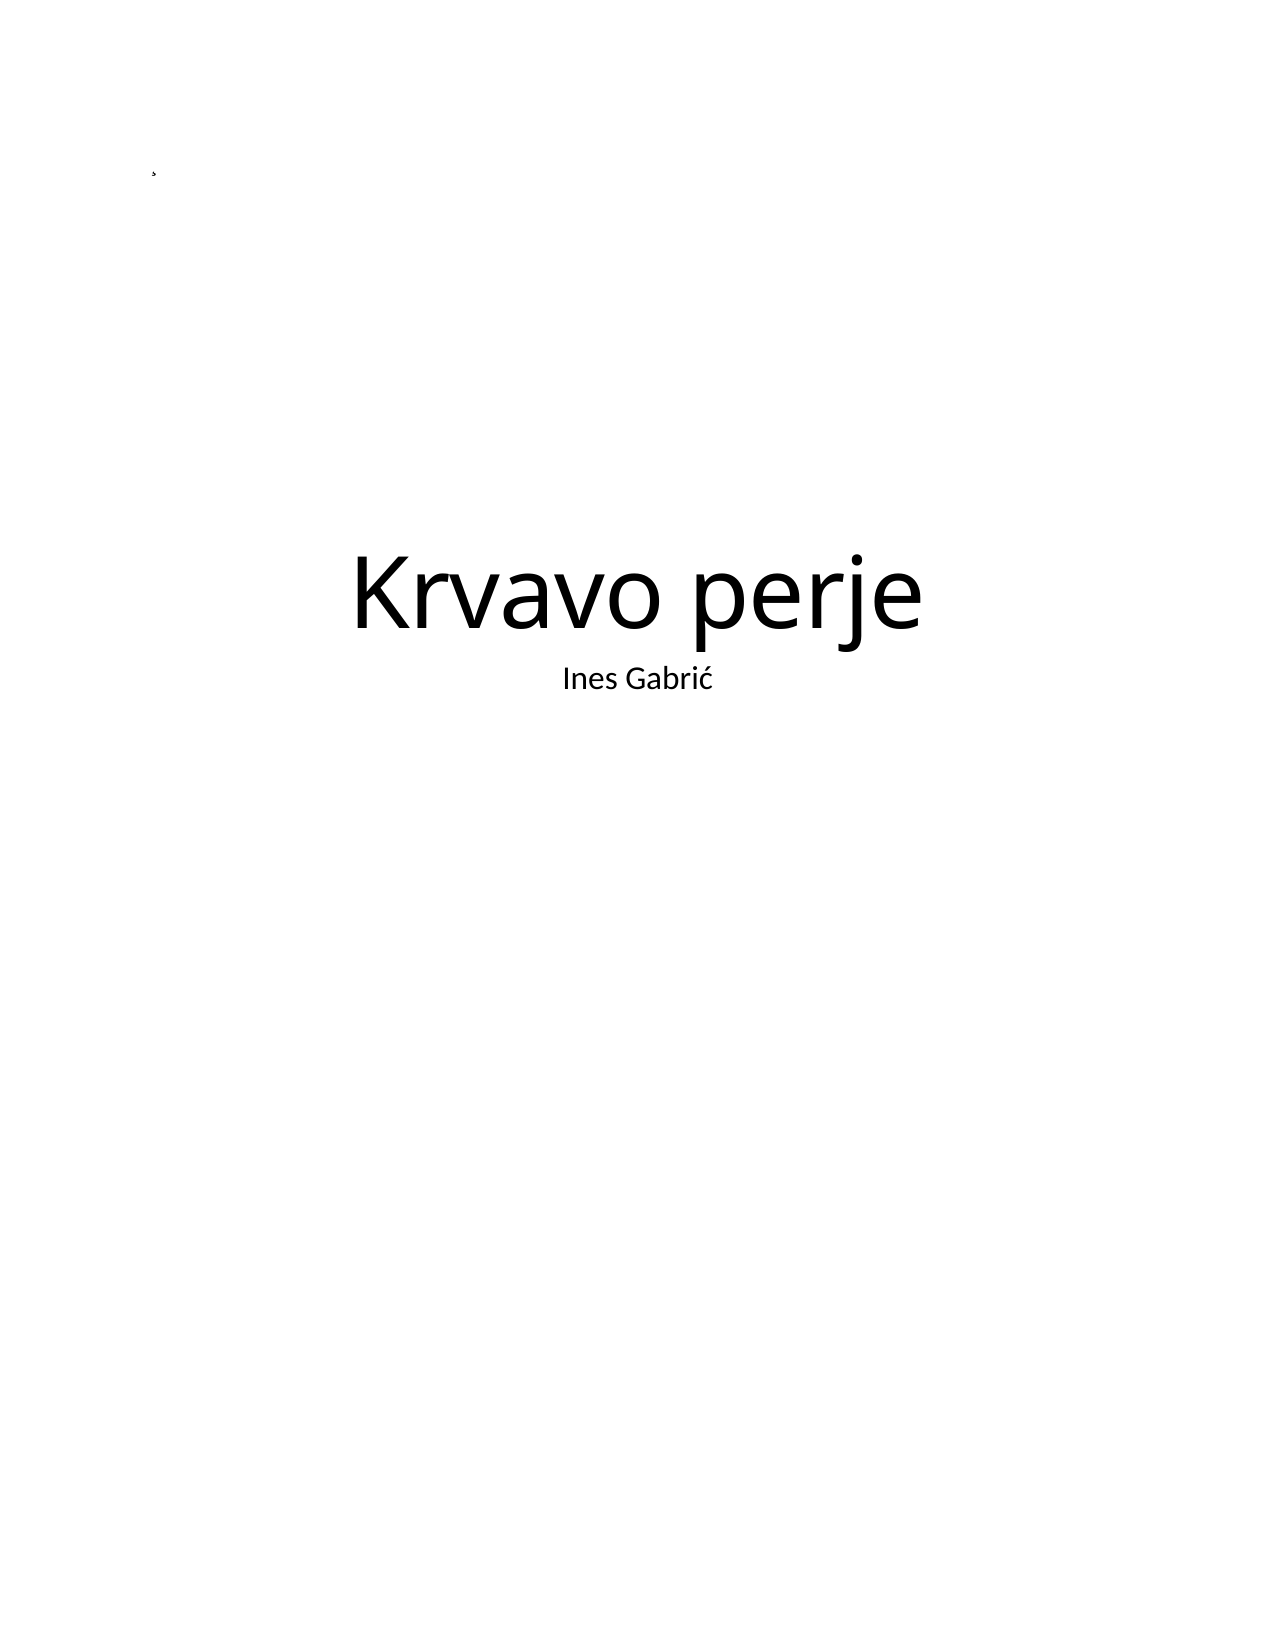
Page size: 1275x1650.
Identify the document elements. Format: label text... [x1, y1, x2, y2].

title Krvavo perje [150, 521, 1125, 657]
text ¸ [150, 150, 1125, 178]
text Ines Gabrić [150, 657, 1125, 698]
